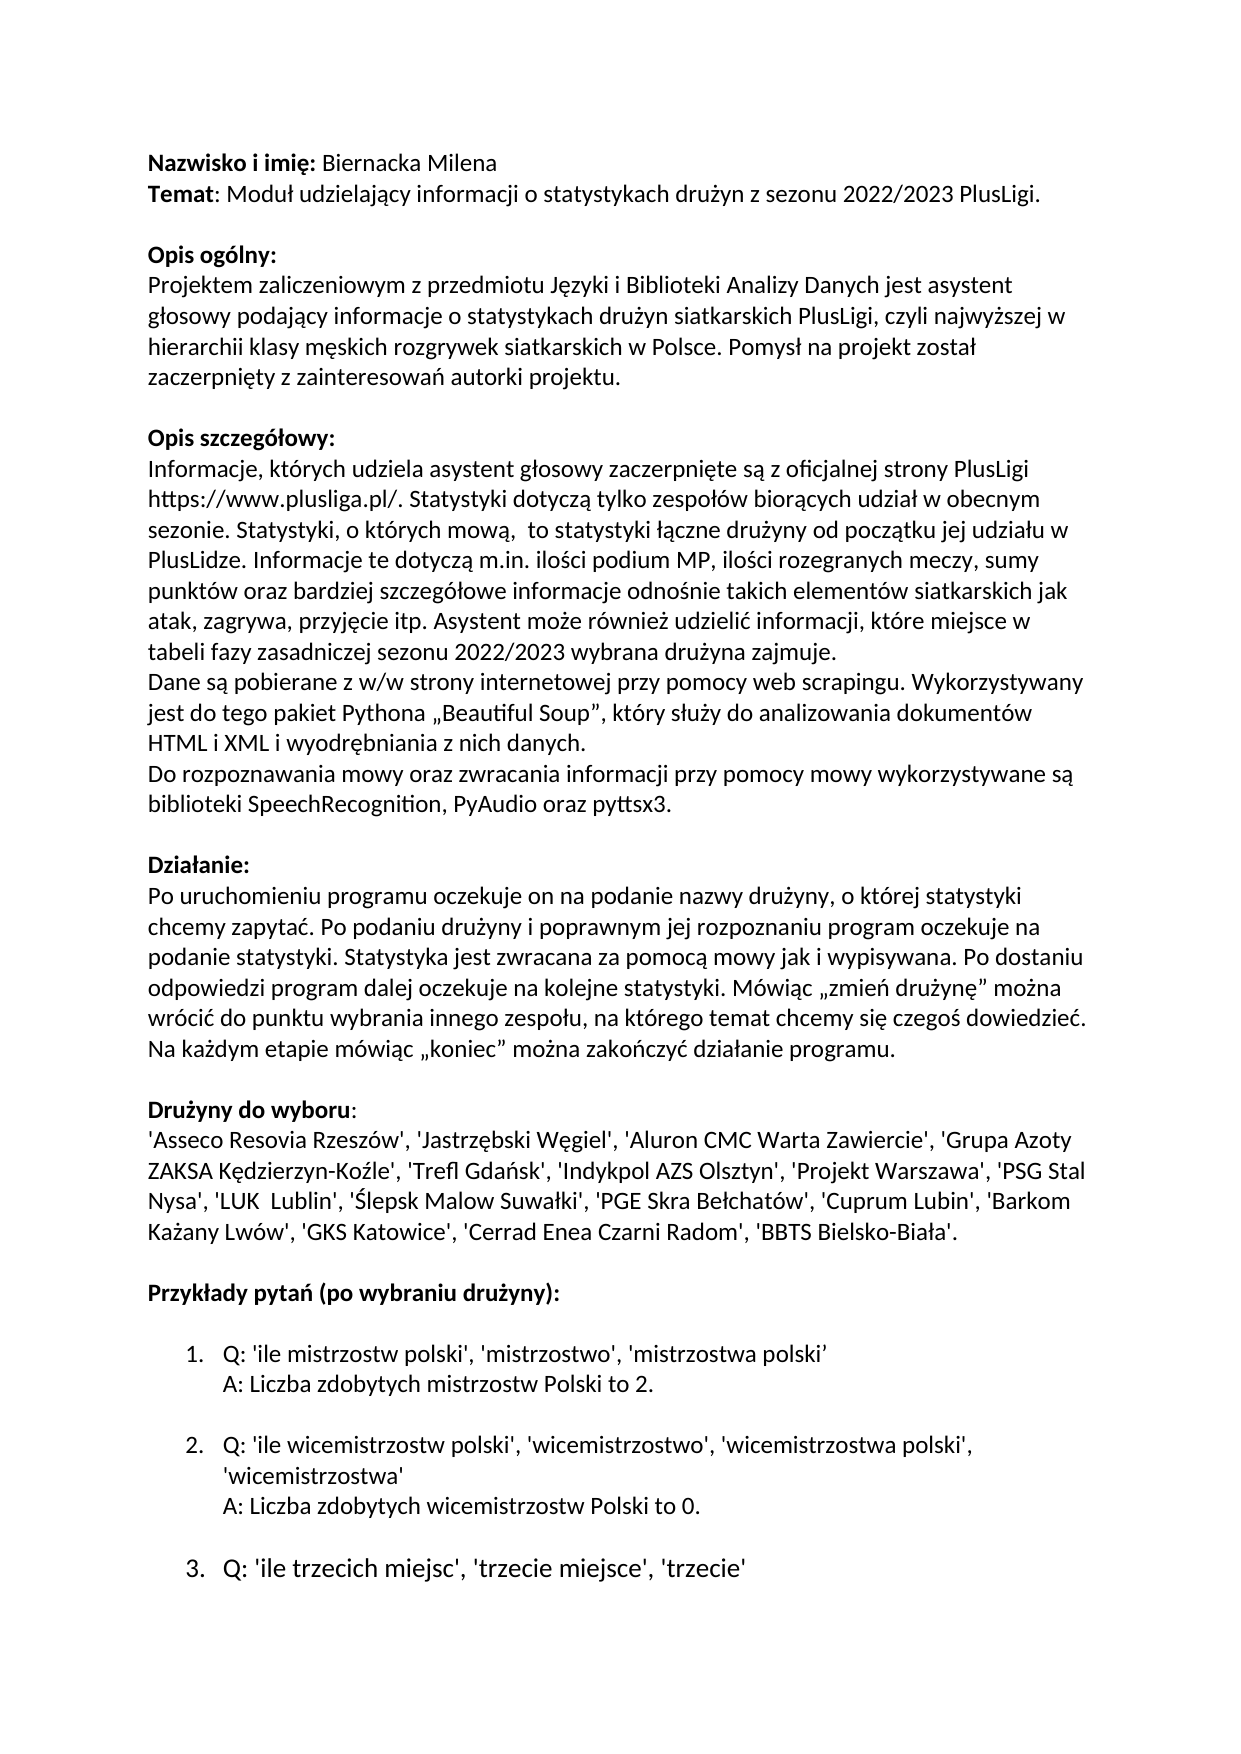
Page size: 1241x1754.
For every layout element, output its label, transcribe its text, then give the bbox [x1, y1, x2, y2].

text Po uruchomieniu programu oczekuje on na podanie nazwy drużyny, o której statystyki chcemy zapytać. Po podaniu drużyny i poprawnym jej rozpoznaniu program oczekuje na podanie statystyki. Statystyka jest zwracana za pomocą mowy jak i wypisywana. Po dostaniu odpowiedzi program dalej oczekuje na kolejne statystyki. Mówiąc „zmień drużynę” można wrócić do punktu wybrania innego zespołu, na którego temat chcemy się czegoś dowiedzieć. Na każdym etapie mówiąc „koniec” można zakończyć działanie programu. [148, 880, 1093, 1063]
text Działanie: [148, 849, 1093, 880]
text Opis szczegółowy: [148, 422, 1093, 453]
list A: Liczba zdobytych wicemistrzostw Polski to 0. [223, 1491, 1093, 1521]
text 'Asseco Resovia Rzeszów', 'Jastrzębski Węgiel', 'Aluron CMC Warta Zawiercie', 'Grupa Azoty ZAKSA Kędzierzyn-Koźle', 'Trefl Gdańsk', 'Indykpol AZS Olsztyn', 'Projekt Warszawa', 'PSG Stal Nysa', 'LUK Lublin', 'Ślepsk Malow Suwałki', 'PGE Skra Bełchatów', 'Cuprum Lubin', 'Barkom Każany Lwów', 'GKS Katowice', 'Cerrad Enea Czarni Radom', 'BBTS Bielsko-Biała'. [148, 1124, 1093, 1246]
list Q: 'ile mistrzostw polski', 'mistrzostwo', 'mistrzostwa polski’ [185, 1338, 1093, 1368]
text Opis ogólny: [148, 239, 1093, 270]
text Temat: Moduł udzielający informacji o statystykach drużyn z sezonu 2022/2023 PlusLigi. [148, 178, 1093, 209]
text Dane są pobierane z w/w strony internetowej przy pomocy web scrapingu. Wykorzystywany jest do tego pakiet Pythona „Beautiful Soup”, który służy do analizowania dokumentów HTML i XML i wyodrębniania z nich danych. [148, 666, 1093, 758]
text Przykłady pytań (po wybraniu drużyny): [148, 1277, 1093, 1307]
list Q: 'ile wicemistrzostw polski', 'wicemistrzostwo', 'wicemistrzostwa polski', 'wicemistrzostwa' [185, 1429, 1093, 1491]
list Q: 'ile trzecich miejsc', 'trzecie miejsce', 'trzecie' [185, 1552, 1093, 1584]
text Informacje, których udziela asystent głosowy zaczerpnięte są z oficjalnej strony PlusLigi https://www.plusliga.pl/. Statystyki dotyczą tylko zespołów biorących udział w obecnym sezonie. Statystyki, o których mową, to statystyki łączne drużyny od początku jej udziału w PlusLidze. Informacje te dotyczą m.in. ilości podium MP, ilości rozegranych meczy, sumy punktów oraz bardziej szczegółowe informacje odnośnie takich elementów siatkarskich jak atak, zagrywa, przyjęcie itp. Asystent może również udzielić informacji, które miejsce w tabeli fazy zasadniczej sezonu 2022/2023 wybrana drużyna zajmuje. [148, 453, 1093, 666]
list A: Liczba zdobytych mistrzostw Polski to 2. [223, 1368, 1093, 1399]
text Projektem zaliczeniowym z przedmiotu Języki i Biblioteki Analizy Danych jest asystent głosowy podający informacje o statystykach drużyn siatkarskich PlusLigi, czyli najwyższej w hierarchii klasy męskich rozgrywek siatkarskich w Polsce. Pomysł na projekt został zaczerpnięty z zainteresowań autorki projektu. [148, 270, 1093, 392]
text Do rozpoznawania mowy oraz zwracania informacji przy pomocy mowy wykorzystywane są biblioteki SpeechRecognition, PyAudio oraz pyttsx3. [148, 758, 1093, 819]
text Nazwisko i imię: Biernacka Milena [148, 148, 1093, 178]
text Drużyny do wyboru: [148, 1094, 1093, 1124]
